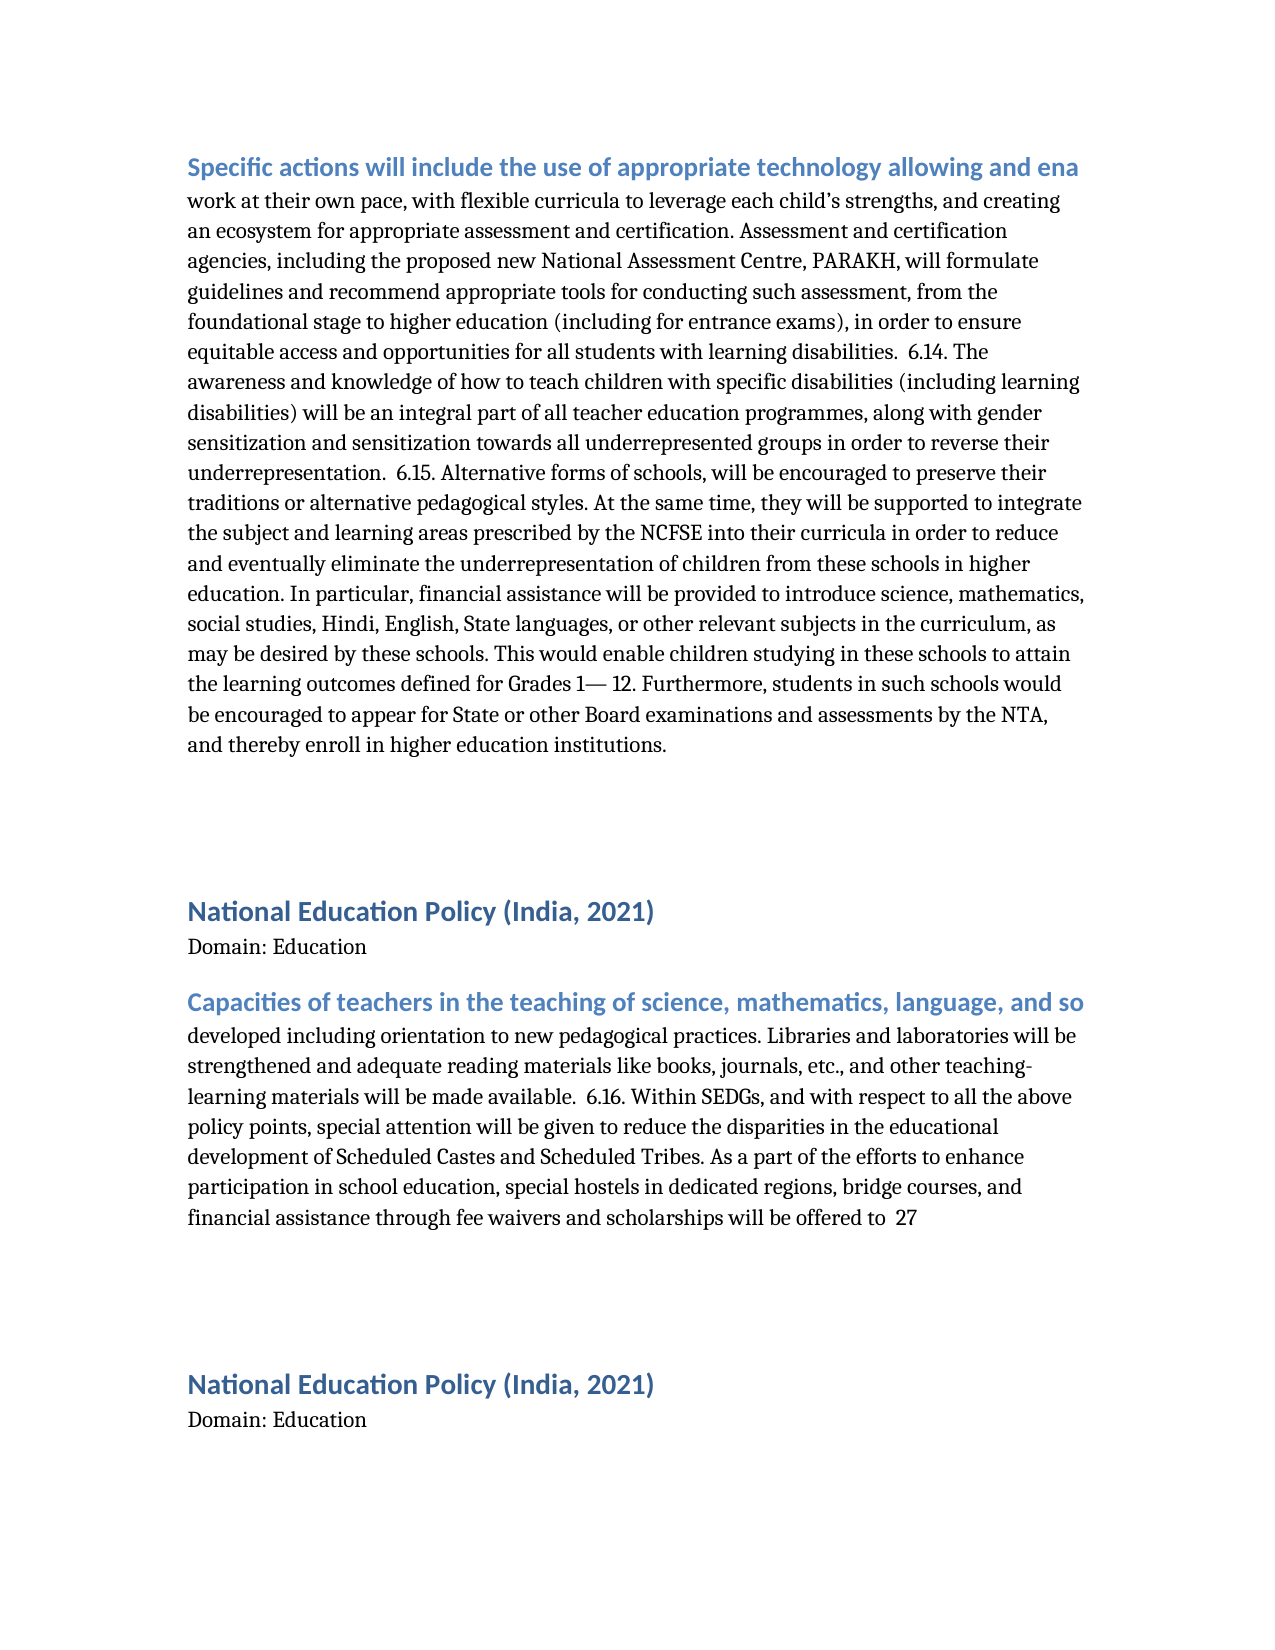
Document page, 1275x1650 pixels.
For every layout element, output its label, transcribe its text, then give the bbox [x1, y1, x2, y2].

text Domain: Education [187, 1407, 1087, 1433]
subtitle Specific actions will include the use of appropriate technology allowing and ena [187, 150, 1087, 183]
subtitle National Education Policy (India, 2021) [187, 1366, 1087, 1401]
subtitle Capacities of teachers in the teaching of science, mathematics, language, and so [187, 985, 1087, 1018]
text work at their own pace, with flexible curricula to leverage each child’s strengths, and creating an ecosystem for appropriate assessment and certification. Assessment and certification agencies, including the proposed new National Assessment Centre, PARAKH, will formulate guidelines and recommend appropriate tools for conducting such assessment, from the foundational stage to higher education (including for entrance exams), in order to ensure equitable access and opportunities for all students with learning disabilities. 6.14. The awareness and knowledge of how to teach children with specific disabilities (including learning disabilities) will be an integral part of all teacher education programmes, along with gender sensitization and sensitization towards all underrepresented groups in order to reverse their underrepresentation. 6.15. Alternative forms of schools, will be encouraged to preserve their traditions or alternative pedagogical styles. At the same time, they will be supported to integrate the subject and learning areas prescribed by the NCFSE into their curricula in order to reduce and eventually eliminate the underrepresentation of children from these schools in higher education. In particular, financial assistance will be provided to introduce science, mathematics, social studies, Hindi, English, State languages, or other relevant subjects in the curriculum, as may be desired by these schools. This would enable children studying in these schools to attain the learning outcomes defined for Grades 1— 12. Furthermore, students in such schools would be encouraged to appear for State or other Board examinations and assessments by the NTA, and thereby enroll in higher education institutions. [187, 188, 1087, 758]
text Domain: Education [187, 934, 1087, 960]
subtitle National Education Policy (India, 2021) [187, 893, 1087, 929]
text developed including orientation to new pedagogical practices. Libraries and laboratories will be strengthened and adequate reading materials like books, journals, etc., and other teaching-learning materials will be made available. 6.16. Within SEDGs, and with respect to all the above policy points, special attention will be given to reduce the disparities in the educational development of Scheduled Castes and Scheduled Tribes. As a part of the efforts to enhance participation in school education, special hostels in dedicated regions, bridge courses, and financial assistance through fee waivers and scholarships will be offered to 27 [187, 1023, 1087, 1231]
